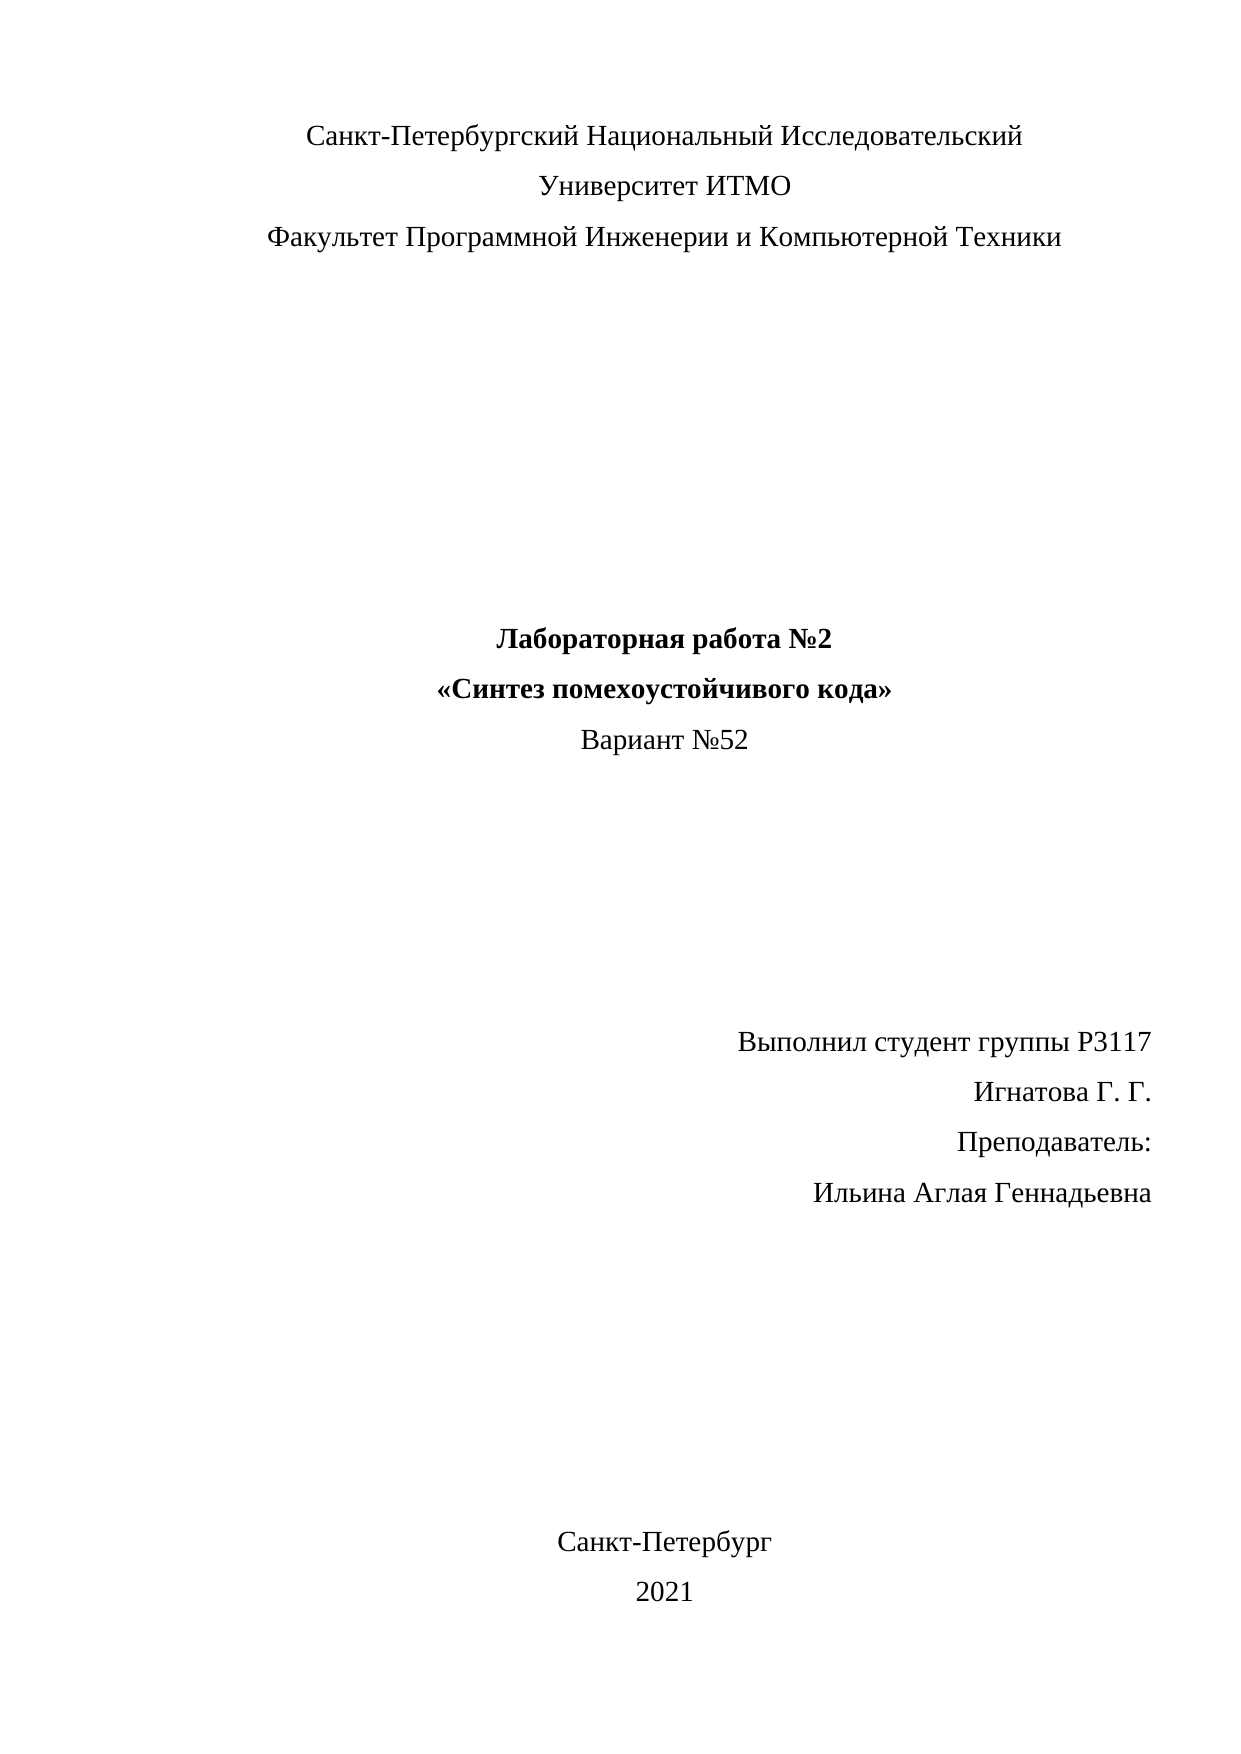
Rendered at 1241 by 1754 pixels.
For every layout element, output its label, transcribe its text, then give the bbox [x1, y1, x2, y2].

text 2021 [177, 1574, 1152, 1608]
text Ильина Аглая Геннадьевна [620, 1175, 1152, 1208]
text Санкт-Петербург [177, 1524, 1152, 1557]
text Факультет Программной Инженерии и Компьютерной Техники [177, 219, 1152, 252]
text Вариант №52 [177, 722, 1152, 755]
text Лабораторная работа №2 [177, 621, 1152, 655]
text Преподаватель: [620, 1124, 1152, 1158]
text Санкт-Петербургский Национальный Исследовательский [177, 118, 1152, 152]
text Игнатова Г. Г. [620, 1074, 1152, 1108]
text «Синтез помехоустойчивого кода» [177, 672, 1152, 705]
text Университет ИТМО [177, 168, 1152, 202]
text Выполнил студент группы Р3117 [620, 1024, 1152, 1057]
